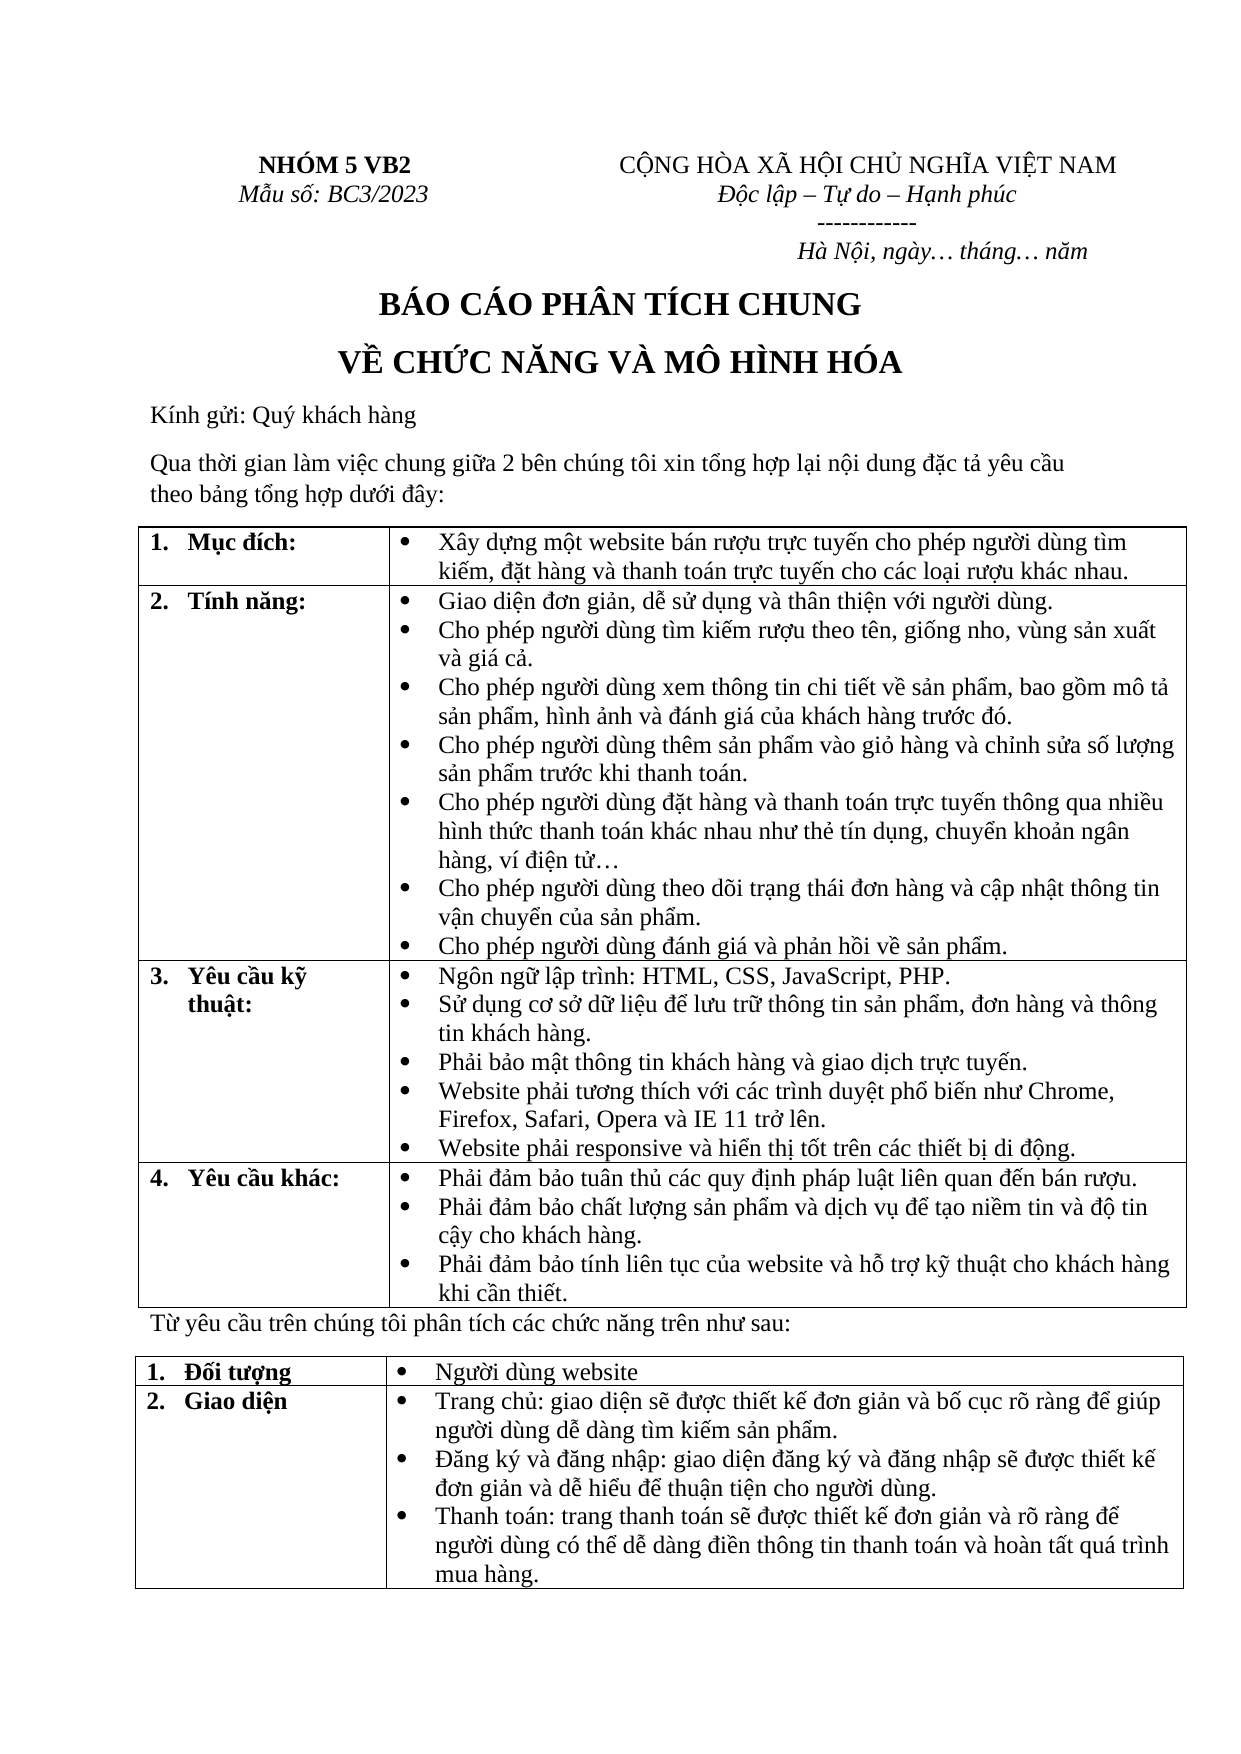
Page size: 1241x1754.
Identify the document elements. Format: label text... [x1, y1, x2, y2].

table_header CỘNG HÒA XÃ HỘI CHỦ NGHĨA VIỆT NAM Độc lập – Tự do – Hạnh phúc ------------ [519, 150, 1217, 236]
text Kính gửi: Quý khách hàng [150, 400, 1090, 429]
table_cell Yêu cầu kỹ thuật: [139, 961, 389, 1162]
table_header Đối tượng [136, 1357, 386, 1385]
table_header Xây dựng một website bán rượu trực tuyến cho phép người dùng tìm kiếm, đặt hàng và thanh toán trực tuyến cho các loại rượu khác nhau. [390, 528, 1186, 585]
table_cell Tính năng: [139, 586, 389, 960]
text BÁO CÁO PHÂN TÍCH CHUNG [150, 284, 1090, 322]
text VỀ CHỨC NĂNG VÀ MÔ HÌNH HÓA [150, 342, 1090, 380]
table_cell Giao diện đơn giản, dễ sử dụng và thân thiện với người dùng. Cho phép người dùng tìm kiếm rượu theo tên, giống nho, vùng sản xuất và giá cả. Cho phép người dùng xem thông tin chi tiết về sản phẩm, bao gồm mô tả sản phẩm, hình ảnh và đánh giá của khách hàng trước đó. Cho phép người dùng thêm sản phẩm vào giỏ hàng và chỉnh sửa số lượng sản phẩm trước khi thanh toán. Cho phép người dùng đặt hàng và thanh toán trực tuyến thông qua nhiều hình thức thanh toán khác nhau như thẻ tín dụng, chuyển khoản ngân hàng, ví điện tử… Cho phép người dùng theo dõi trạng thái đơn hàng và cập nhật thông tin vận chuyển của sản phẩm. Cho phép người dùng đánh giá và phản hồi về sản phẩm. [390, 586, 1186, 960]
table_header Người dùng website [387, 1357, 1183, 1385]
table_cell Phải đảm bảo tuân thủ các quy định pháp luật liên quan đến bán rượu. Phải đảm bảo chất lượng sản phẩm và dịch vụ để tạo niềm tin và độ tin cậy cho khách hàng. Phải đảm bảo tính liên tục của website và hỗ trợ kỹ thuật cho khách hàng khi cần thiết. [390, 1163, 1186, 1307]
table_header Mục đích: [139, 528, 389, 585]
text Qua thời gian làm việc chung giữa 2 bên chúng tôi xin tổng hợp lại nội dung đặc tả yêu cầu theo bảng tổng hợp dưới đây: [150, 448, 1090, 507]
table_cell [387, 1386, 1183, 1588]
text Hà Nội, ngày… tháng… năm [150, 236, 1090, 265]
text Từ yêu cầu trên chúng tôi phân tích các chức năng trên như sau: [150, 1308, 1090, 1337]
table_cell Yêu cầu khác: [139, 1163, 389, 1307]
table_cell Giao diện [136, 1386, 386, 1588]
table_header NHÓM 5 VB2 Mẫu số: BC3/2023 [150, 150, 519, 236]
table_cell Ngôn ngữ lập trình: HTML, CSS, JavaScript, PHP. Sử dụng cơ sở dữ liệu để lưu trữ thông tin sản phẩm, đơn hàng và thông tin khách hàng. Phải bảo mật thông tin khách hàng và giao dịch trực tuyến. Website phải tương thích với các trình duyệt phổ biến như Chrome, Firefox, Safari, Opera và IE 11 trở lên. Website phải responsive và hiển thị tốt trên các thiết bị di động. [390, 961, 1186, 1162]
